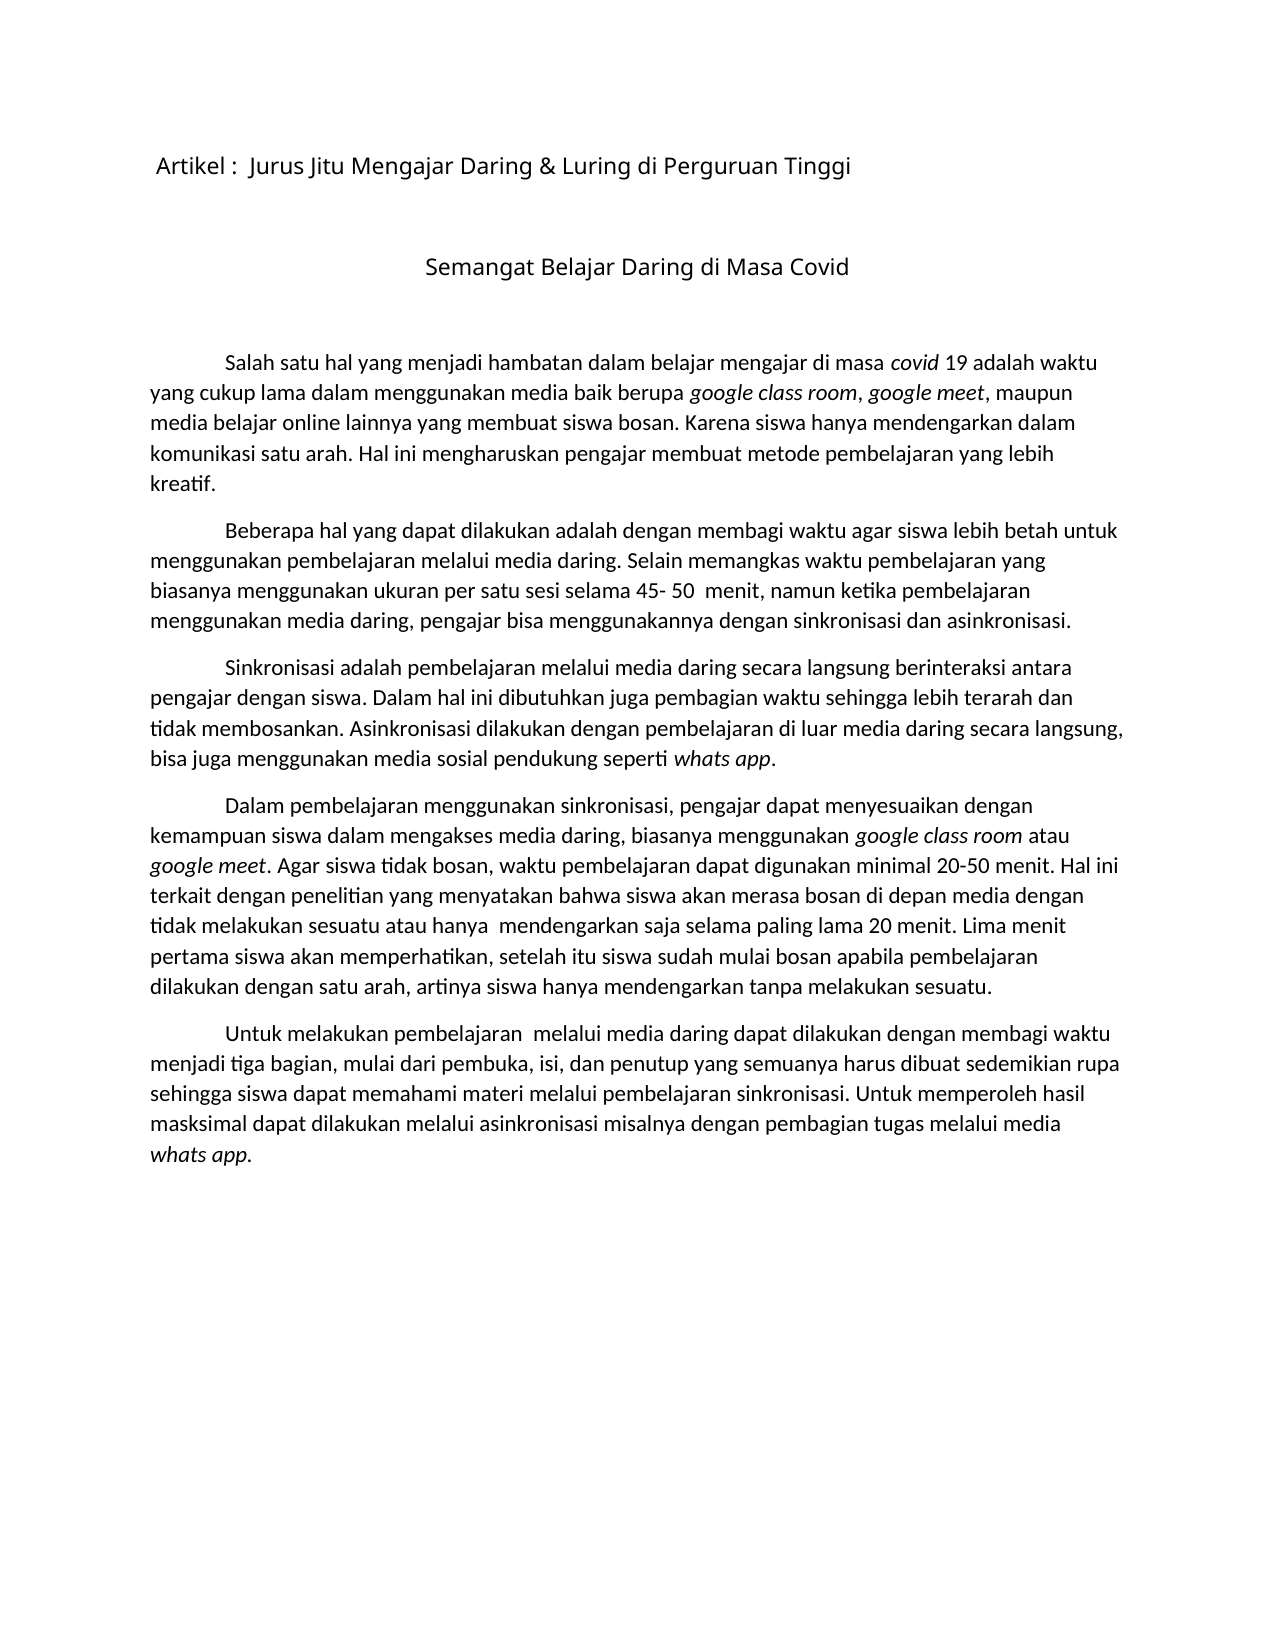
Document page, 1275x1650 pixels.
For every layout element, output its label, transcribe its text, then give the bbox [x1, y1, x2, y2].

text Dalam pembelajaran menggunakan sinkronisasi, pengajar dapat menyesuaikan dengan kemampuan siswa dalam mengakses media daring, biasanya menggunakan google class room atau google meet. Agar siswa tidak bosan, waktu pembelajaran dapat digunakan minimal 20-50 menit. Hal ini terkait dengan penelitian yang menyatakan bahwa siswa akan merasa bosan di depan media dengan tidak melakukan sesuatu atau hanya mendengarkan saja selama paling lama 20 menit. Lima menit pertama siswa akan memperhatikan, setelah itu siswa sudah mulai bosan apabila pembelajaran dilakukan dengan satu arah, artinya siswa hanya mendengarkan tanpa melakukan sesuatu. [150, 791, 1125, 1000]
text Sinkronisasi adalah pembelajaran melalui media daring secara langsung berinteraksi antara pengajar dengan siswa. Dalam hal ini dibutuhkan juga pembagian waktu sehingga lebih terarah dan tidak membosankan. Asinkronisasi dilakukan dengan pembelajaran di luar media daring secara langsung, bisa juga menggunakan media sosial pendukung seperti whats app. [150, 653, 1125, 772]
text Semangat Belajar Daring di Masa Covid [150, 251, 1125, 282]
text Beberapa hal yang dapat dilakukan adalah dengan membagi waktu agar siswa lebih betah untuk menggunakan pembelajaran melalui media daring. Selain memangkas waktu pembelajaran yang biasanya menggunakan ukuran per satu sesi selama 45- 50 menit, namun ketika pembelajaran menggunakan media daring, pengajar bisa menggunakannya dengan sinkronisasi dan asinkronisasi. [150, 516, 1125, 634]
text Untuk melakukan pembelajaran melalui media daring dapat dilakukan dengan membagi waktu menjadi tiga bagian, mulai dari pembuka, isi, dan penutup yang semuanya harus dibuat sedemikian rupa sehingga siswa dapat memahami materi melalui pembelajaran sinkronisasi. Untuk memperoleh hasil masksimal dapat dilakukan melalui asinkronisasi misalnya dengan pembagian tugas melalui media whats app. [150, 1019, 1125, 1168]
text Salah satu hal yang menjadi hambatan dalam belajar mengajar di masa covid 19 adalah waktu yang cukup lama dalam menggunakan media baik berupa google class room, google meet, maupun media belajar online lainnya yang membuat siswa bosan. Karena siswa hanya mendengarkan dalam komunikasi satu arah. Hal ini mengharuskan pengajar membuat metode pembelajaran yang lebih kreatif. [150, 348, 1125, 497]
text Artikel : Jurus Jitu Mengajar Daring & Luring di Perguruan Tinggi [150, 150, 1125, 181]
